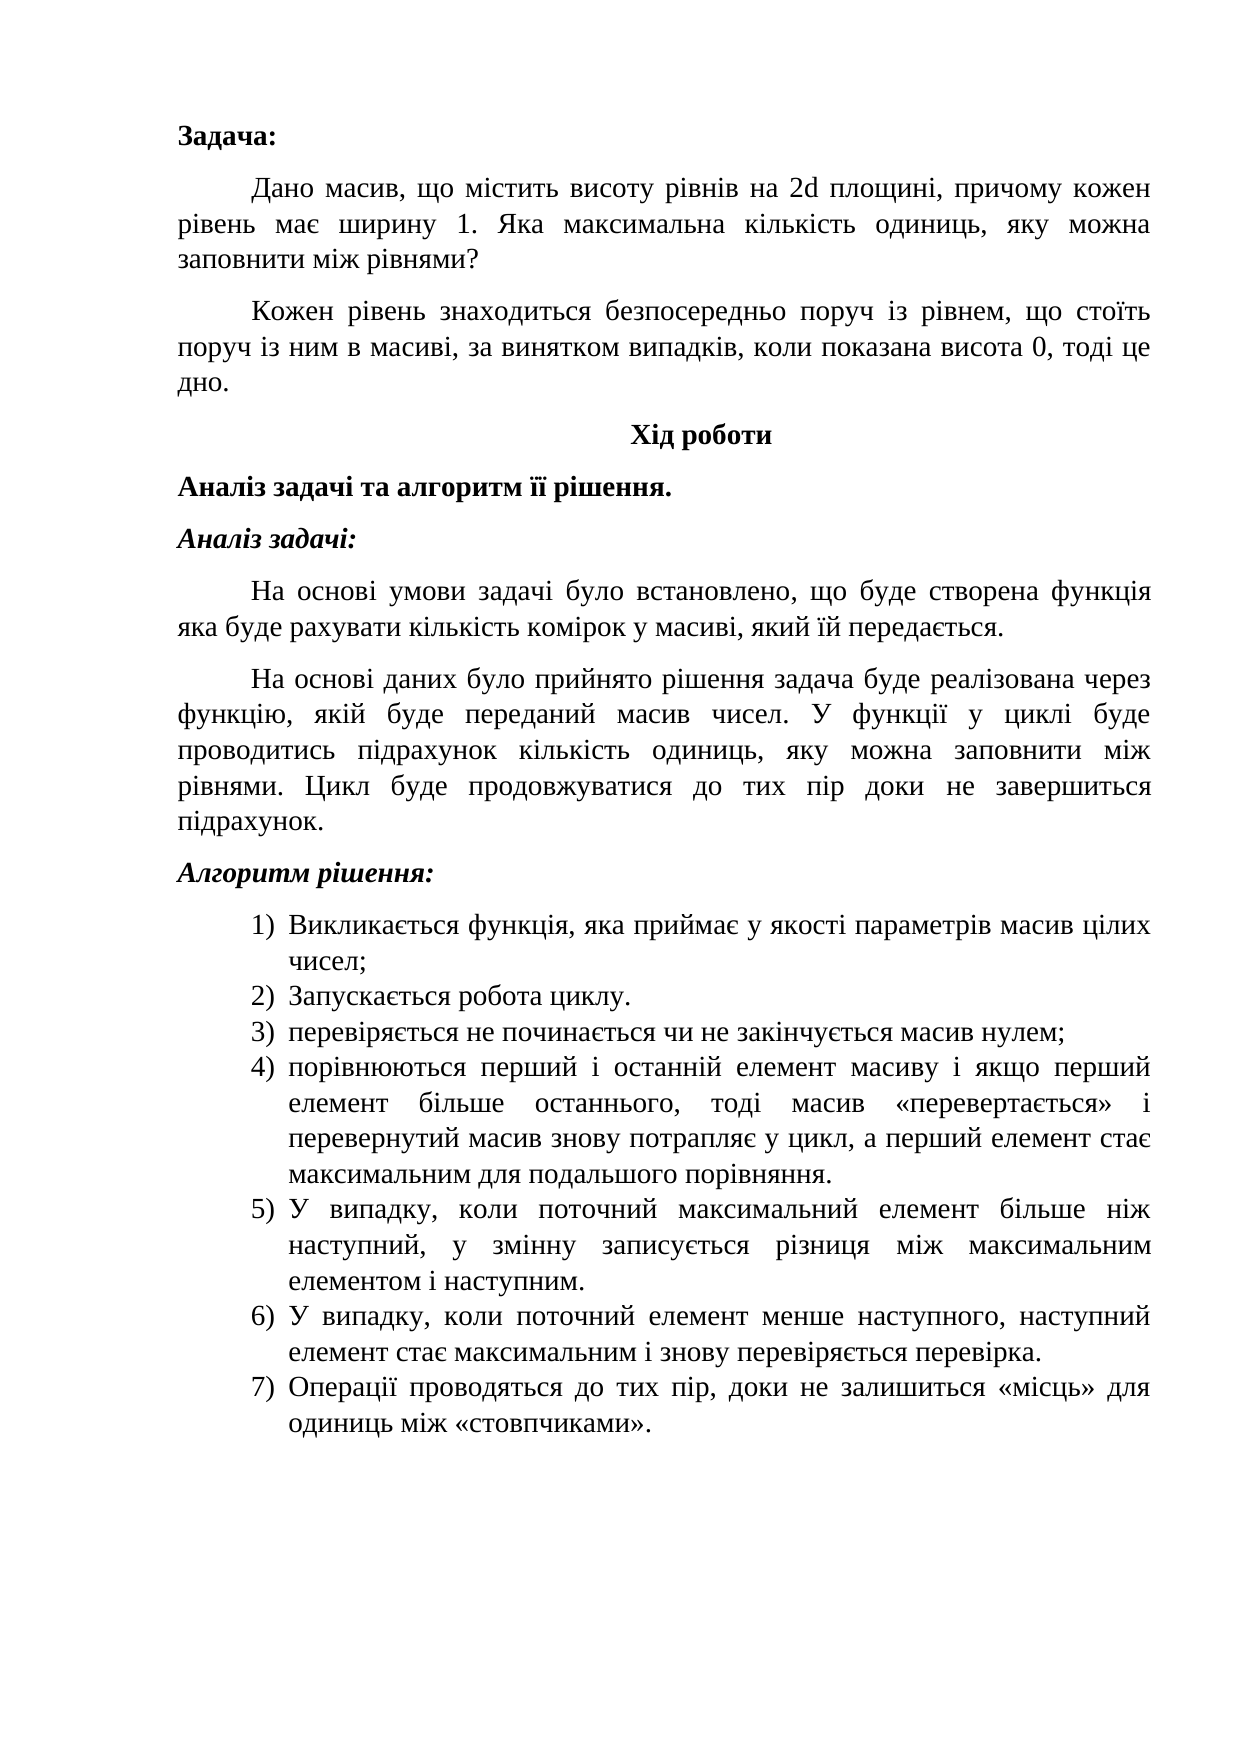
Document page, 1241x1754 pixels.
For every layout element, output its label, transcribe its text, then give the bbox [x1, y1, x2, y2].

list Операції проводяться до тих пір, доки не залишиться «місць» для одиниць між «стовпчиками». [251, 1369, 1152, 1438]
list У випадку, коли поточний максимальний елемент більше ніж наступний, у змінну записується різниця між максимальним елементом і наступним. [251, 1192, 1152, 1296]
text На основі даних було прийнято рішення задача буде реалізована через функцію, якій буде переданий масив чисел. У функції у циклі буде проводитись підрахунок кількість одиниць, яку можна заповнити між рівнями. Цикл буде продовжуватися до тих пір доки не завершиться підрахунок. [177, 661, 1152, 837]
list У випадку, коли поточний елемент менше наступного, наступний елемент стає максимальним і знову перевіряється перевірка. [251, 1298, 1152, 1367]
text Кожен рівень знаходиться безпосередньо поруч із рівнем, що стоїть поруч із ним в масиві, за винятком випадків, коли показана висота 0, тоді це дно. [177, 293, 1152, 398]
text Аналіз задачі та алгоритм її рішення. [177, 469, 1152, 502]
list Викликається функція, яка приймає у якості параметрів масив цілих чисел; [251, 907, 1152, 977]
text Алгоритм рішення: [177, 855, 1152, 889]
list Запускається робота циклу. [251, 978, 1152, 1012]
text Хід роботи [177, 417, 1152, 450]
text На основі умови задачі було встановлено, що буде створена функція яка буде рахувати кількість комірок у масиві, який їй передається. [177, 573, 1152, 642]
list перевіряється не починається чи не закінчується масив нулем; [251, 1014, 1152, 1048]
text Задача: [177, 118, 1152, 152]
text Аналіз задачі: [177, 521, 1152, 555]
text Дано масив, що містить висоту рівнів на 2d площині, причому кожен рівень має ширину 1. Яка максимальна кількість одиниць, яку можна заповнити між рівнями? [177, 170, 1152, 275]
list порівнюються перший і останній елемент масиву і якщо перший елемент більше останнього, тоді масив «перевертається» і перевернутий масив знову потрапляє у цикл, а перший елемент стає максимальним для подальшого порівняння. [251, 1049, 1152, 1190]
